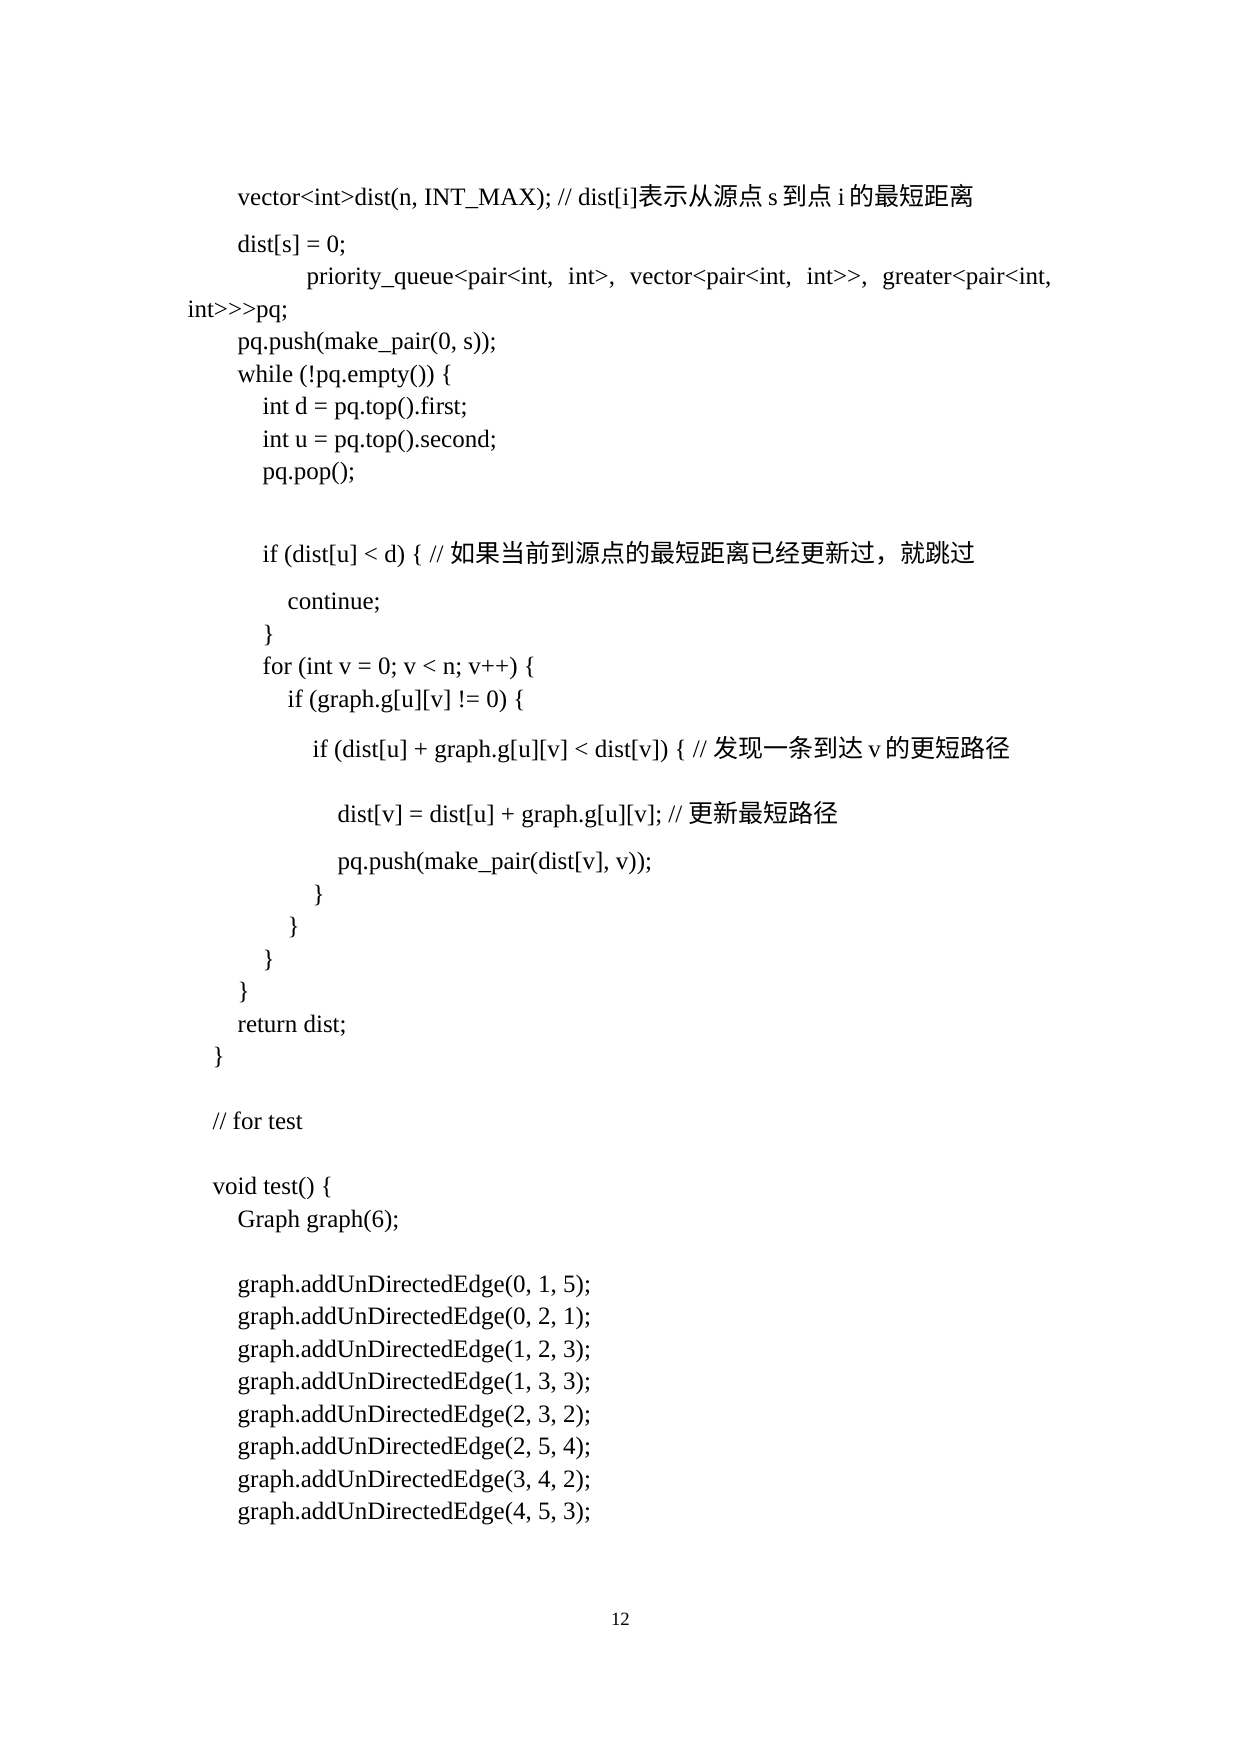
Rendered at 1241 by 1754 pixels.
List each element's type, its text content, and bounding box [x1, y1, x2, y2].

text graph.addUnDirectedEdge(0, 1, 5); [187, 1267, 1053, 1299]
text int u = pq.top().second; [187, 422, 1053, 454]
text priority_queue<pair<int, int>, vector<pair<int, int>>, greater<pair<int, int>>>pq; [187, 259, 1053, 324]
text graph.addUnDirectedEdge(2, 5, 4); [187, 1429, 1053, 1462]
text } [187, 909, 1053, 942]
text if (dist[u] < d) { // 如果当前到源点的最短距离已经更新过，就跳过 [187, 519, 1053, 584]
text dist[v] = dist[u] + graph.g[u][v]; // 更新最短路径 [187, 779, 1053, 844]
text pq.pop(); [187, 454, 1053, 487]
text } [187, 617, 1053, 649]
text graph.addUnDirectedEdge(1, 3, 3); [187, 1364, 1053, 1397]
text continue; [187, 584, 1053, 617]
text pq.push(make_pair(dist[v], v)); [187, 844, 1053, 877]
text graph.addUnDirectedEdge(0, 2, 1); [187, 1299, 1053, 1332]
text // for test [187, 1104, 1053, 1137]
text dist[s] = 0; [187, 227, 1053, 259]
text graph.addUnDirectedEdge(3, 4, 2); [187, 1462, 1053, 1494]
text } [187, 942, 1053, 974]
text } [187, 1039, 1053, 1072]
text vector<int>dist(n, INT_MAX); // dist[i]表示从源点s到点i的最短距离 [187, 162, 1053, 227]
text graph.addUnDirectedEdge(2, 3, 2); [187, 1397, 1053, 1429]
text graph.addUnDirectedEdge(4, 5, 3); [187, 1494, 1053, 1527]
text Graph graph(6); [187, 1202, 1053, 1234]
text int d = pq.top().first; [187, 389, 1053, 422]
text pq.push(make_pair(0, s)); [187, 324, 1053, 357]
text } [187, 974, 1053, 1007]
text } [187, 877, 1053, 909]
text while (!pq.empty()) { [187, 357, 1053, 389]
text if (graph.g[u][v] != 0) { [187, 682, 1053, 714]
text if (dist[u] + graph.g[u][v] < dist[v]) { // 发现一条到达v的更短路径 [187, 714, 1053, 779]
text for (int v = 0; v < n; v++) { [187, 649, 1053, 682]
text return dist; [187, 1007, 1053, 1039]
text void test() { [187, 1169, 1053, 1202]
text graph.addUnDirectedEdge(1, 2, 3); [187, 1332, 1053, 1364]
